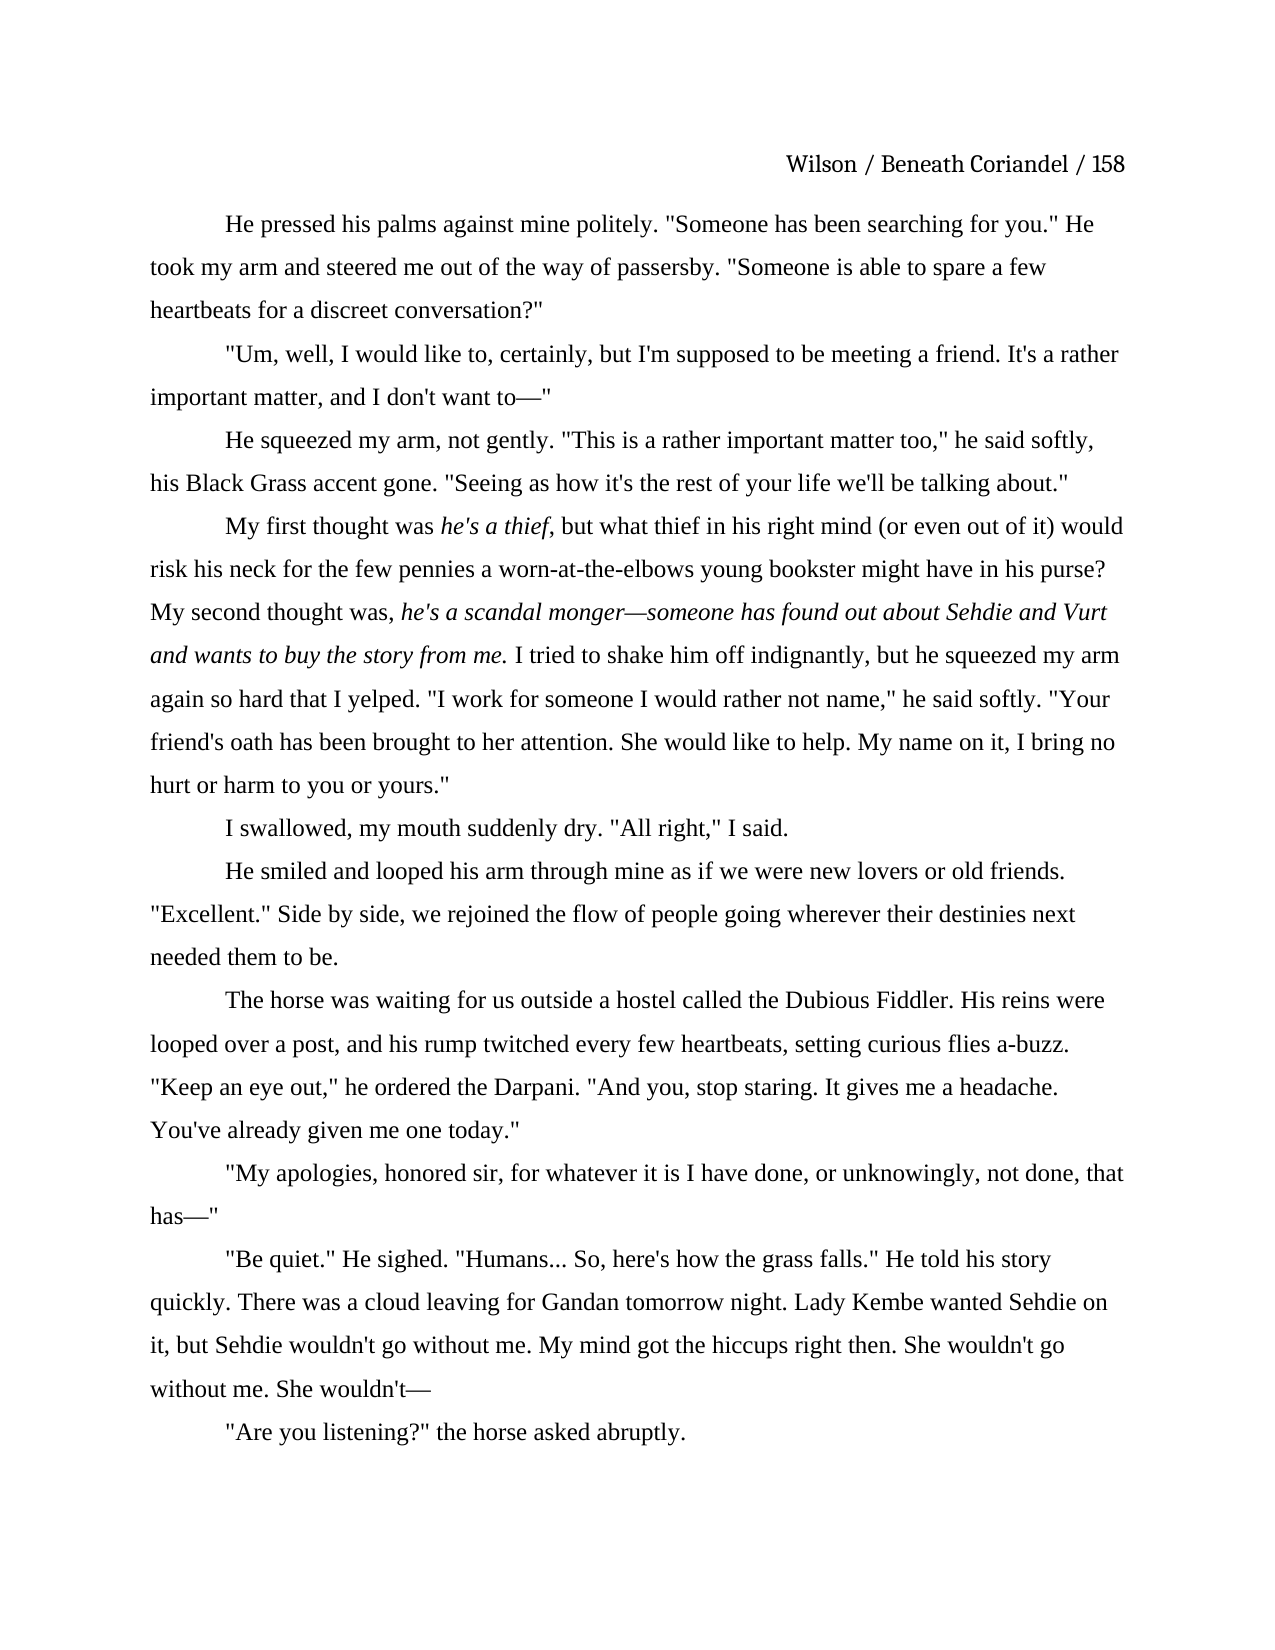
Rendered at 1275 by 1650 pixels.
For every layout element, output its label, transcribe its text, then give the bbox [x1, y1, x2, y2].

text My first thought was he's a thief, but what thief in his right mind (or even out of it) would risk his neck for the few pennies a worn-at-the-elbows young bookster might have in his purse? My second thought was, he's a scandal monger—someone has found out about Sehdie and Vurt and wants to buy the story from me. I tried to shake him off indignantly, but he squeezed my arm again so hard that I yelped. "I work for someone I would rather not name," he said softly. "Your friend's oath has been brought to her attention. She would like to help. My name on it, I bring no hurt or harm to you or yours." [150, 511, 1125, 799]
text "Um, well, I would like to, certainly, but I'm supposed to be meeting a friend. It's a rather important matter, and I don't want to—" [150, 339, 1125, 411]
text He pressed his palms against mine politely. "Someone has been searching for you." He took my arm and steered me out of the way of passersby. "Someone is able to spare a few heartbeats for a discreet conversation?" [150, 209, 1125, 324]
text He squeezed my arm, not gently. "This is a rather important matter too," he said softly, his Black Grass accent gone. "Seeing as how it's the rest of your life we'll be talking about." [150, 425, 1125, 497]
text The horse was waiting for us outside a hostel called the Dubious Fiddler. His reins were looped over a post, and his rump twitched every few heartbeats, setting curious flies a-buzz. "Keep an eye out," he ordered the Darpani. "And you, stop staring. It gives me a headache. You've already given me one today." [150, 986, 1125, 1144]
text "My apologies, honored sir, for whatever it is I have done, or unknowingly, not done, that has—" [150, 1158, 1125, 1230]
text "Be quiet." He sighed. "Humans... So, here's how the grass falls." He told his story quickly. There was a cloud leaving for Gandan tomorrow night. Lady Kembe wanted Sehdie on it, but Sehdie wouldn't go without me. My mind got the hiccups right then. She wouldn't go without me. She wouldn't— [150, 1244, 1125, 1402]
text He smiled and looped his arm through mine as if we were new lovers or old friends. "Excellent." Side by side, we rejoined the flow of people going wherever their destinies next needed them to be. [150, 856, 1125, 971]
text "Are you listening?" the horse asked abruptly. [150, 1417, 1125, 1446]
text I swallowed, my mouth suddenly dry. "All right," I said. [150, 813, 1125, 842]
